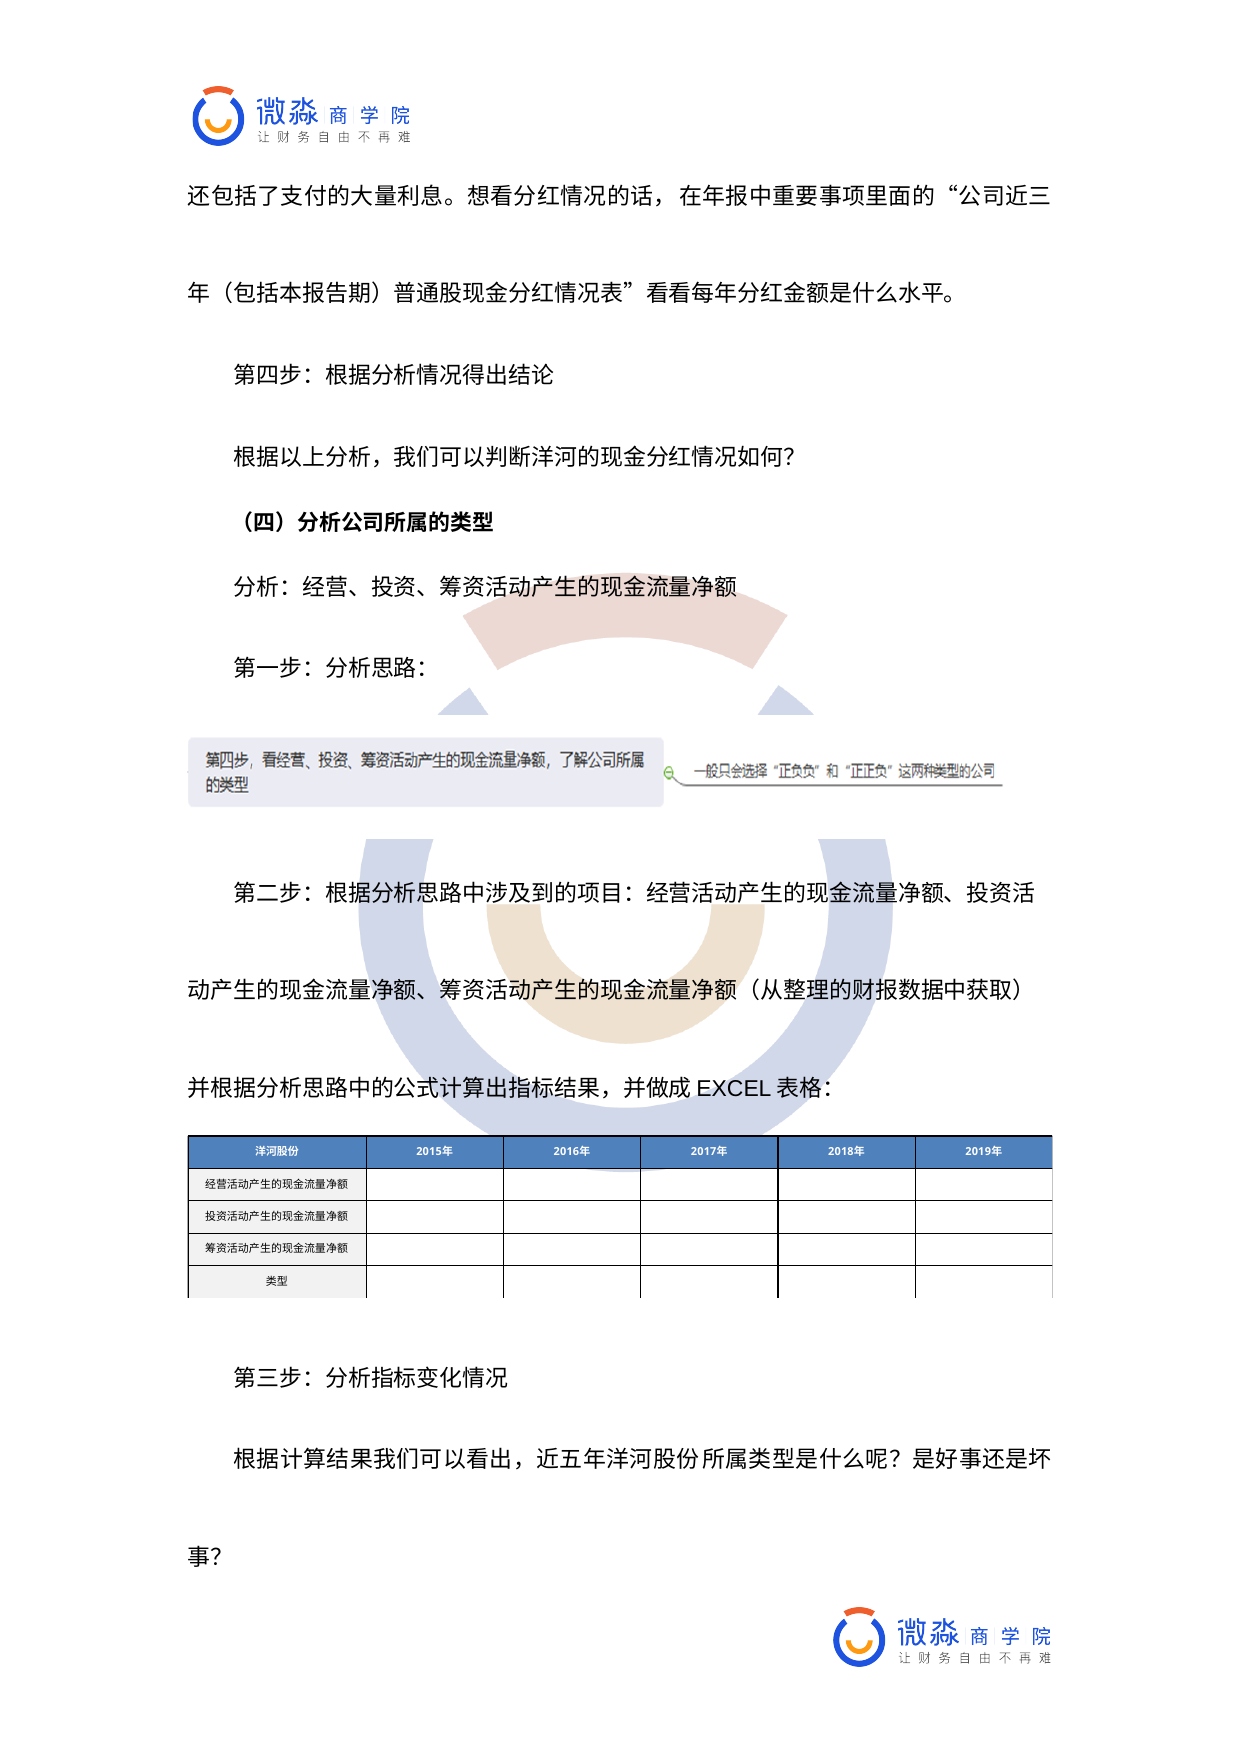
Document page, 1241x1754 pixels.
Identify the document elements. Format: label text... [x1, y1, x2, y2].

text 根据计算结果我们可以看出，近五年洋河股份所属类型是什么呢？是好事还是坏事？ [187, 1425, 1053, 1588]
subtitle （四）分析公司所属的类型 [187, 504, 1053, 537]
text 第二步：根据分析思路中涉及到的项目：经营活动产生的现金流量净额、投资活动产生的现金流量净额、筹资活动产生的现金流量净额（从整理的财报数据中获取）并根据分析思路中的公式计算出指标结果，并做成EXCEL表格： [187, 859, 1053, 1119]
text 根据以上分析，我们可以判断洋河的现金分红情况如何？ [187, 423, 1053, 488]
picture [833, 1607, 1051, 1667]
text 分析：经营、投资、筹资活动产生的现金流量净额 [187, 552, 1053, 617]
text 第三步：分析指标变化情况 [187, 1344, 1053, 1409]
text 第一步：分析思路： [187, 634, 1053, 699]
picture [187, 715, 1026, 839]
text 第四步：根据分析情况得出结论 [187, 341, 1053, 406]
picture [192, 86, 410, 146]
text 提示：如果像嘉寓股份这种负债很多的公司，分配股利、利润或偿付利息支付的现金还包括了支付的大量利息。想看分红情况的话，在年报中重要事项里面的“公司近三年（包括本报告期）普通股现金分红情况表”看看每年分红金额是什么水平。 [187, 162, 1053, 324]
